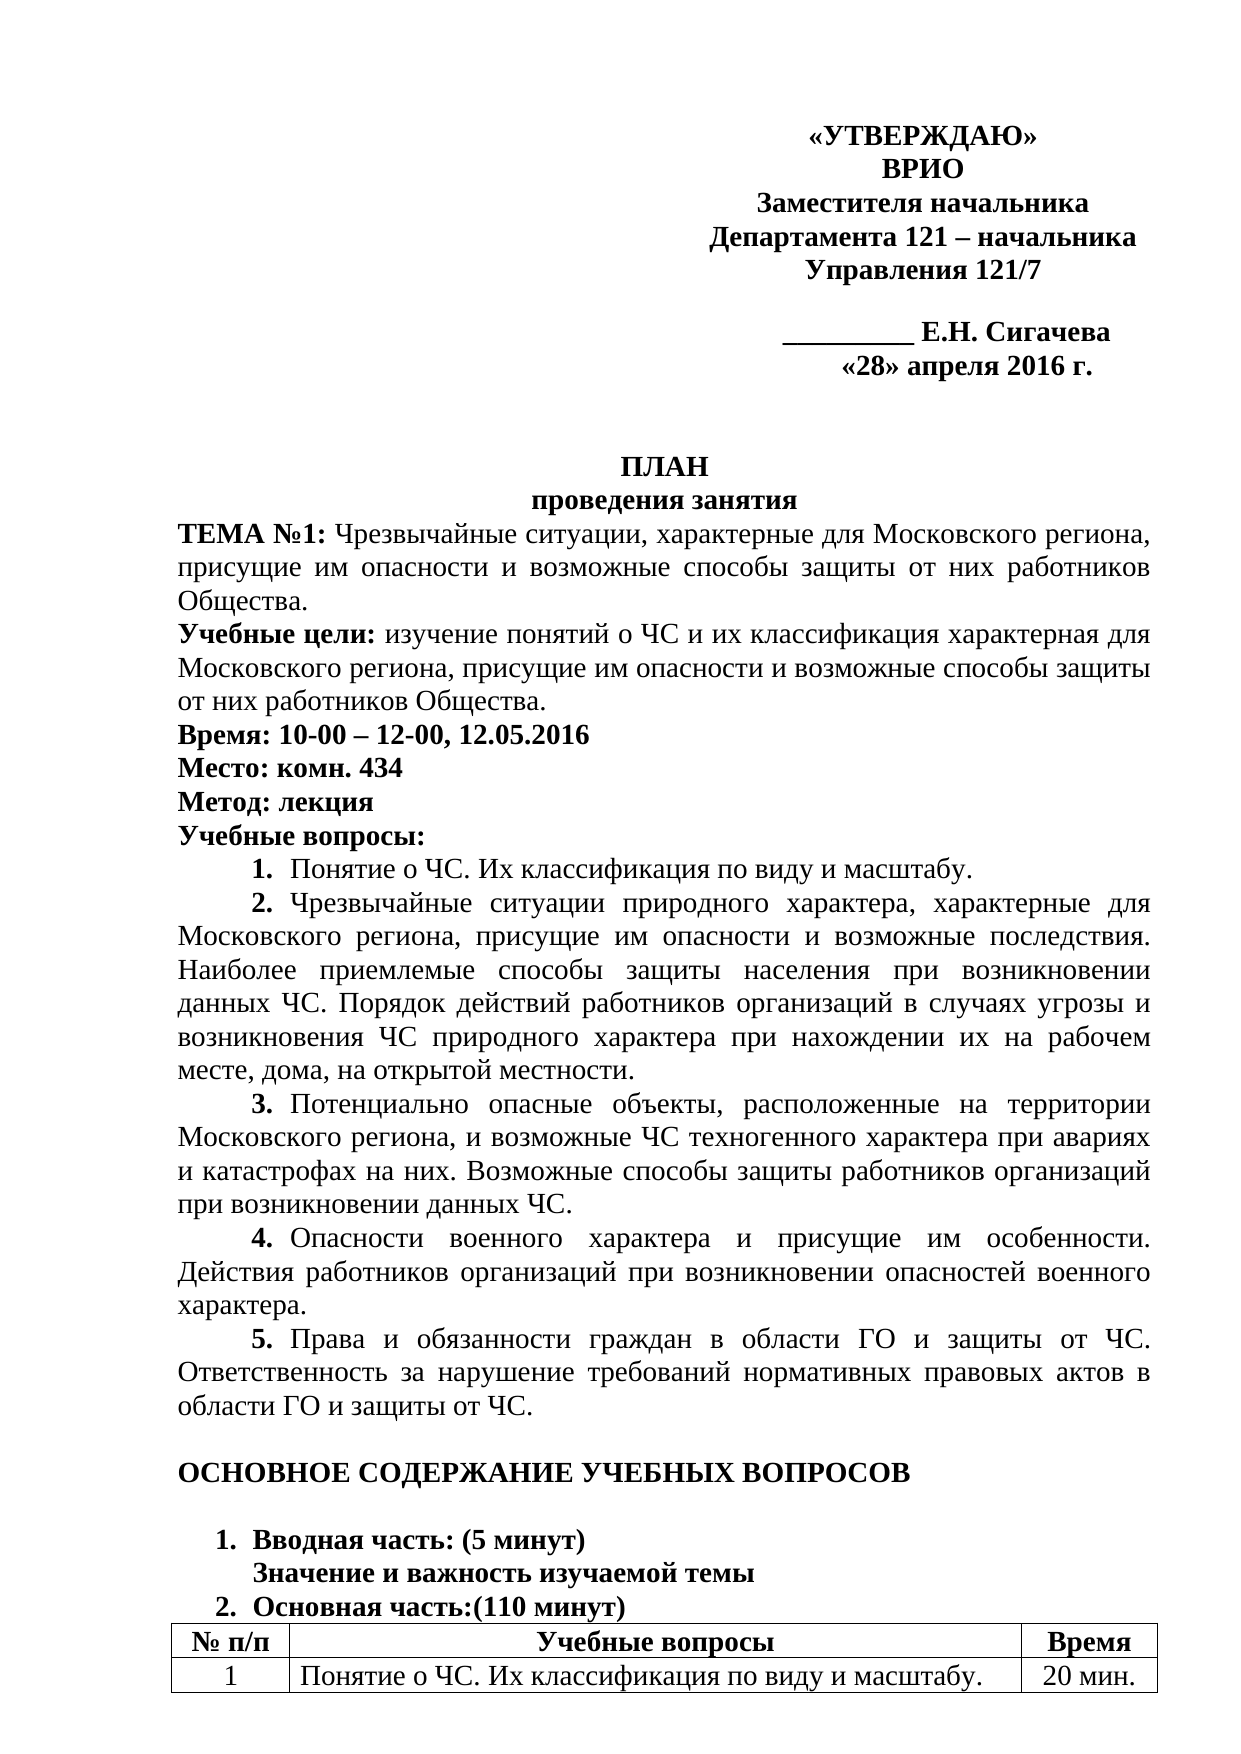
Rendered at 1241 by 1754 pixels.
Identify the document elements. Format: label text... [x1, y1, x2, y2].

text «УТВЕРЖДАЮ» [694, 118, 1152, 152]
text Учебные вопросы: [177, 818, 1152, 851]
text Учебные цели: изучение понятий о ЧС и их классификация характерная для Московского региона, присущие им опасности и возможные способы защиты от них работников Общества. [177, 616, 1152, 717]
text проведения занятия [177, 482, 1152, 516]
list Понятие о ЧС. Их классификация по виду и масштабу. [177, 851, 1152, 885]
list Вводная часть: (5 минут) [215, 1522, 1152, 1556]
table_header № п/п [172, 1624, 289, 1657]
list Основная часть:(110 минут) [215, 1589, 1152, 1623]
list Права и обязанности граждан в области ГО и защиты от ЧС. Ответственность за нарушение требований нормативных правовых актов в области ГО и защиты от ЧС. [177, 1321, 1152, 1421]
list Опасности военного характера и присущие им особенности. Действия работников организаций при возникновении опасностей военного характера. [177, 1220, 1152, 1321]
table_header Время [1022, 1624, 1157, 1657]
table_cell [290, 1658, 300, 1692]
text Значение и важность изучаемой темы [252, 1556, 1152, 1589]
text Время: 10-00 – 12-00, 12.05.2016 [177, 717, 1152, 751]
text Метод: лекция [177, 784, 1152, 818]
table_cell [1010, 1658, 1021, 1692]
table_cell 20 мин. [1022, 1658, 1157, 1692]
text Заместителя начальника Департамента 121 – начальника Управления 121/7 [694, 185, 1152, 286]
text ОСНОВНОЕ СОДЕРЖАНИЕ УЧЕБНЫХ ВОПРОСОВ [177, 1455, 1152, 1488]
text «28» апреля 2016 г. [694, 348, 1152, 382]
text ТЕМА №1: Чрезвычайные ситуации, характерные для Московского региона, присущие им опасности и возможные способы защиты от них работников Общества. [177, 516, 1152, 616]
text ПЛАН [177, 449, 1152, 482]
text Место: комн. 434 [177, 751, 1152, 784]
text ВРИО [694, 152, 1152, 185]
list Чрезвычайные ситуации природного характера, характерные для Московского региона, присущие им опасности и возможные последствия. Наиболее приемлемые способы защиты населения при возникновении данных ЧС. Порядок действий работников организаций в случаях угрозы и возникновения ЧС природного характера при нахождении их на рабочем месте, дома, на открытой местности. [177, 885, 1152, 1086]
table_cell 1 [172, 1658, 289, 1692]
list Потенциально опасные объекты, расположенные на территории Московского региона, и возможные ЧС техногенного характера при авариях и катастрофах на них. Возможные способы защиты работников организаций при возникновении данных ЧС. [177, 1086, 1152, 1220]
text _________ Е.Н. Сигачева [694, 314, 1152, 348]
table_header Учебные вопросы [290, 1624, 1021, 1657]
